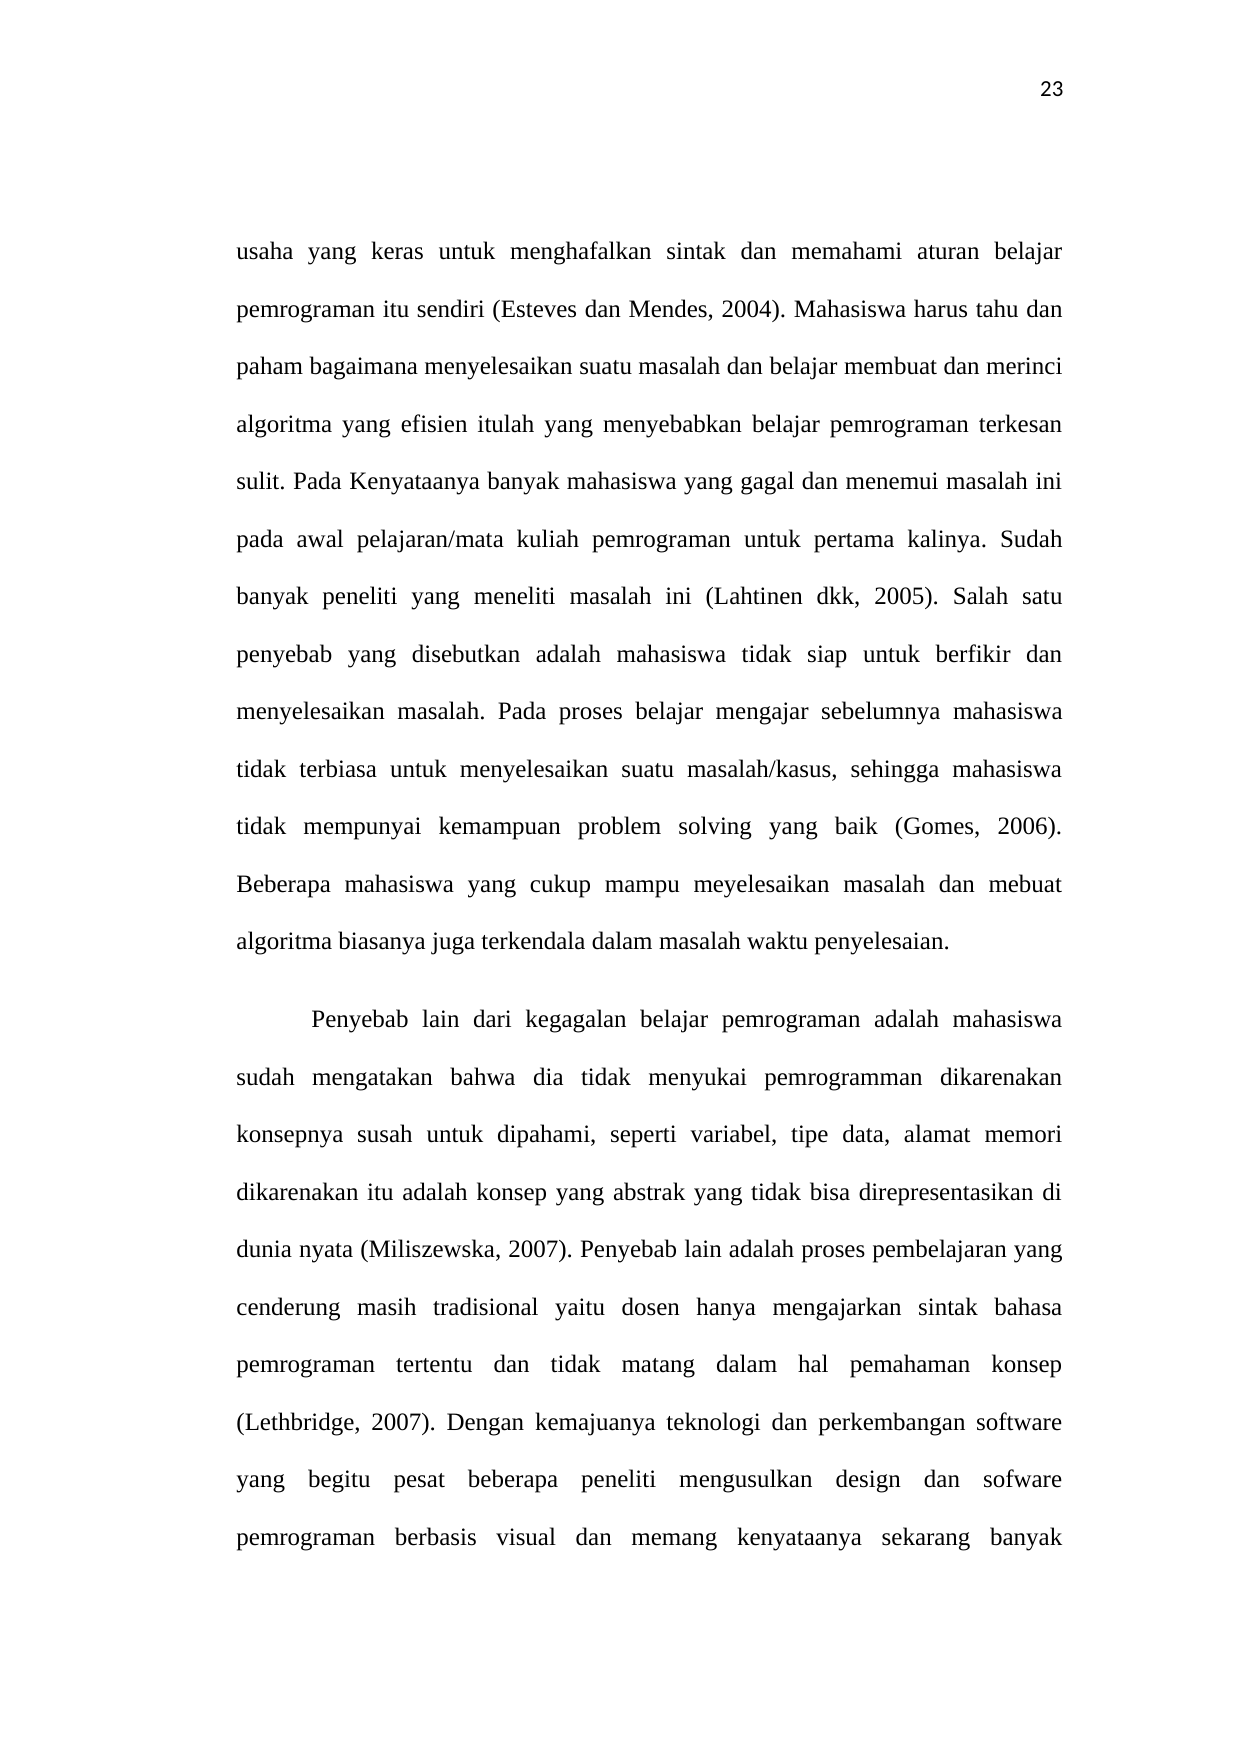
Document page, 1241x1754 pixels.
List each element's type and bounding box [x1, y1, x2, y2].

text [236, 236, 1063, 955]
text [236, 1004, 1063, 1551]
